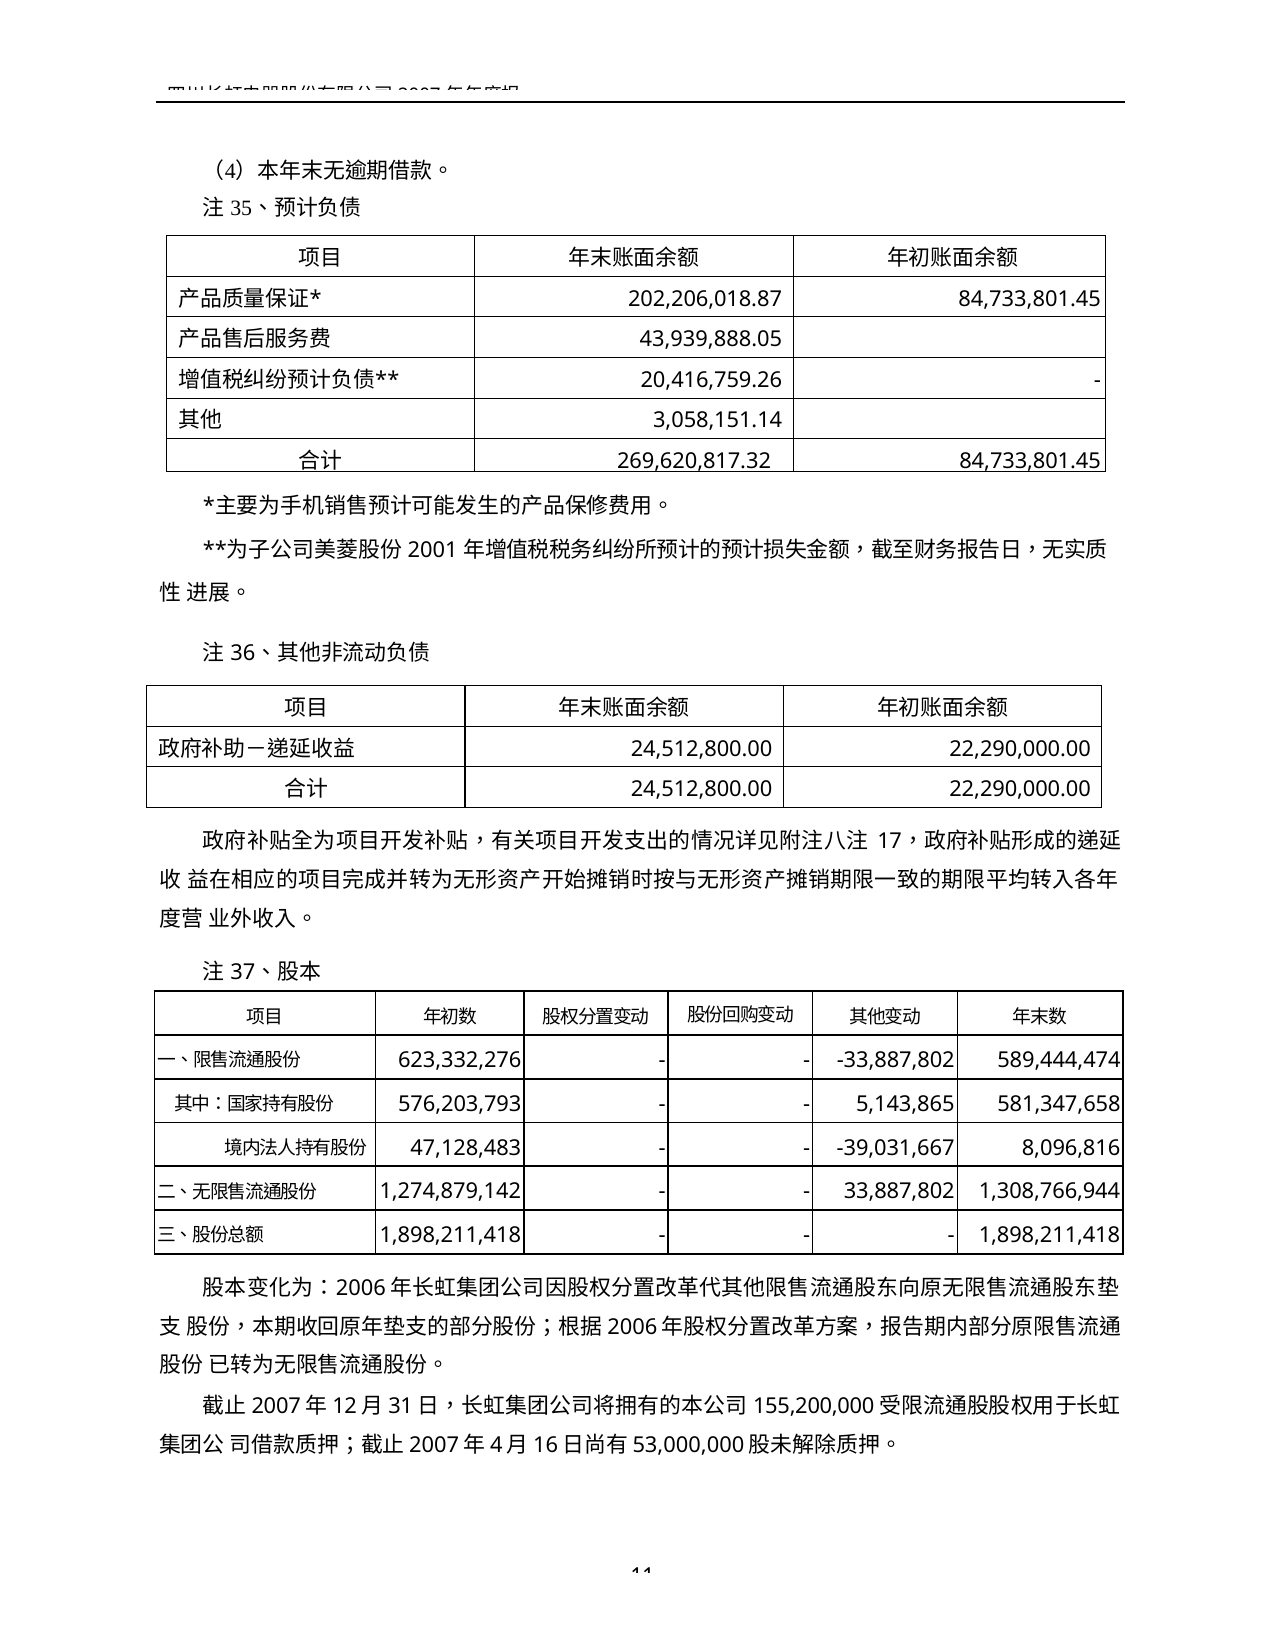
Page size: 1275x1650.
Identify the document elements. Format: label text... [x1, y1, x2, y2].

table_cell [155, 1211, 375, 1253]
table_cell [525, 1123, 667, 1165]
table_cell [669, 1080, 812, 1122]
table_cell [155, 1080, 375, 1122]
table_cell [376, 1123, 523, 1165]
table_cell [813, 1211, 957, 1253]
text 截止2007年12月31日，长虹集团公司将拥有的本公司155,200,000受限流通股股权用于长虹集团公 司借款质押；截止2007年4月16日尚有53,000,000股未解除质押。 [159, 1390, 1122, 1458]
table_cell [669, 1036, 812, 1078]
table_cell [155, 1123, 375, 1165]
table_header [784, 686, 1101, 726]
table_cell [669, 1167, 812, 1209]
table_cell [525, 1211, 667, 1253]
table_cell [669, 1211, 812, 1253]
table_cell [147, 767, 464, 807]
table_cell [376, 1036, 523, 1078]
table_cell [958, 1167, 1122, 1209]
text 政府补贴全为项目开发补贴，有关项目开发支出的情况详见附注八注 17，政府补贴形成的递延收 益在相应的项目完成并转为无形资产开始摊销时按与无形资产摊销期限一致的期限平均转入各年度营 业外收入。 [159, 825, 1122, 932]
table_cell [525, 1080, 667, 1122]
text **为子公司美菱股份 2001 年增值税税务纠纷所预计的预计损失金额，截至财务报告日，无实质性 进展。 [159, 534, 1123, 607]
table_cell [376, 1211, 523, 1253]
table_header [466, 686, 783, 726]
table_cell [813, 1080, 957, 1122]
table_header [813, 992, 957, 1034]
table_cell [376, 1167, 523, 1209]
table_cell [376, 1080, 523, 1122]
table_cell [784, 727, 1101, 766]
text 股本变化为：2006年长虹集团公司因股权分置改革代其他限售流通股东向原无限售流通股东垫支 股份，本期收回原年垫支的部分股份；根据2006年股权分置改革方案，报告期内部分原限售流通股份 已转为无限售流通股份。 [159, 1272, 1122, 1379]
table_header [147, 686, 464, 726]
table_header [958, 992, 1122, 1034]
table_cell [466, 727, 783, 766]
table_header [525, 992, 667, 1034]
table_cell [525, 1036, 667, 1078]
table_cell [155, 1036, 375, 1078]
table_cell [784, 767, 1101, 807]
text 注 37、股本 [203, 956, 1126, 986]
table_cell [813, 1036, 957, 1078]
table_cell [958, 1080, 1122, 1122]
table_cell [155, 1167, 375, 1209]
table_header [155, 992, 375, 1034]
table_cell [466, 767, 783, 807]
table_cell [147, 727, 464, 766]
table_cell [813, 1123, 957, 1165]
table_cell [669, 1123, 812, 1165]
text （4）本年末无逾期借款。 注 35、预计负债 [203, 156, 456, 222]
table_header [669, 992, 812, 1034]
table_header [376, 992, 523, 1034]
text 注 36、其他非流动负债 [203, 637, 1126, 667]
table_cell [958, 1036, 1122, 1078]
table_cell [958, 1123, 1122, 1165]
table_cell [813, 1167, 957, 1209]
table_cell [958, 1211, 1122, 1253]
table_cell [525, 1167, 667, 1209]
text *主要为手机销售预计可能发生的产品保修费用。 [203, 490, 1126, 520]
